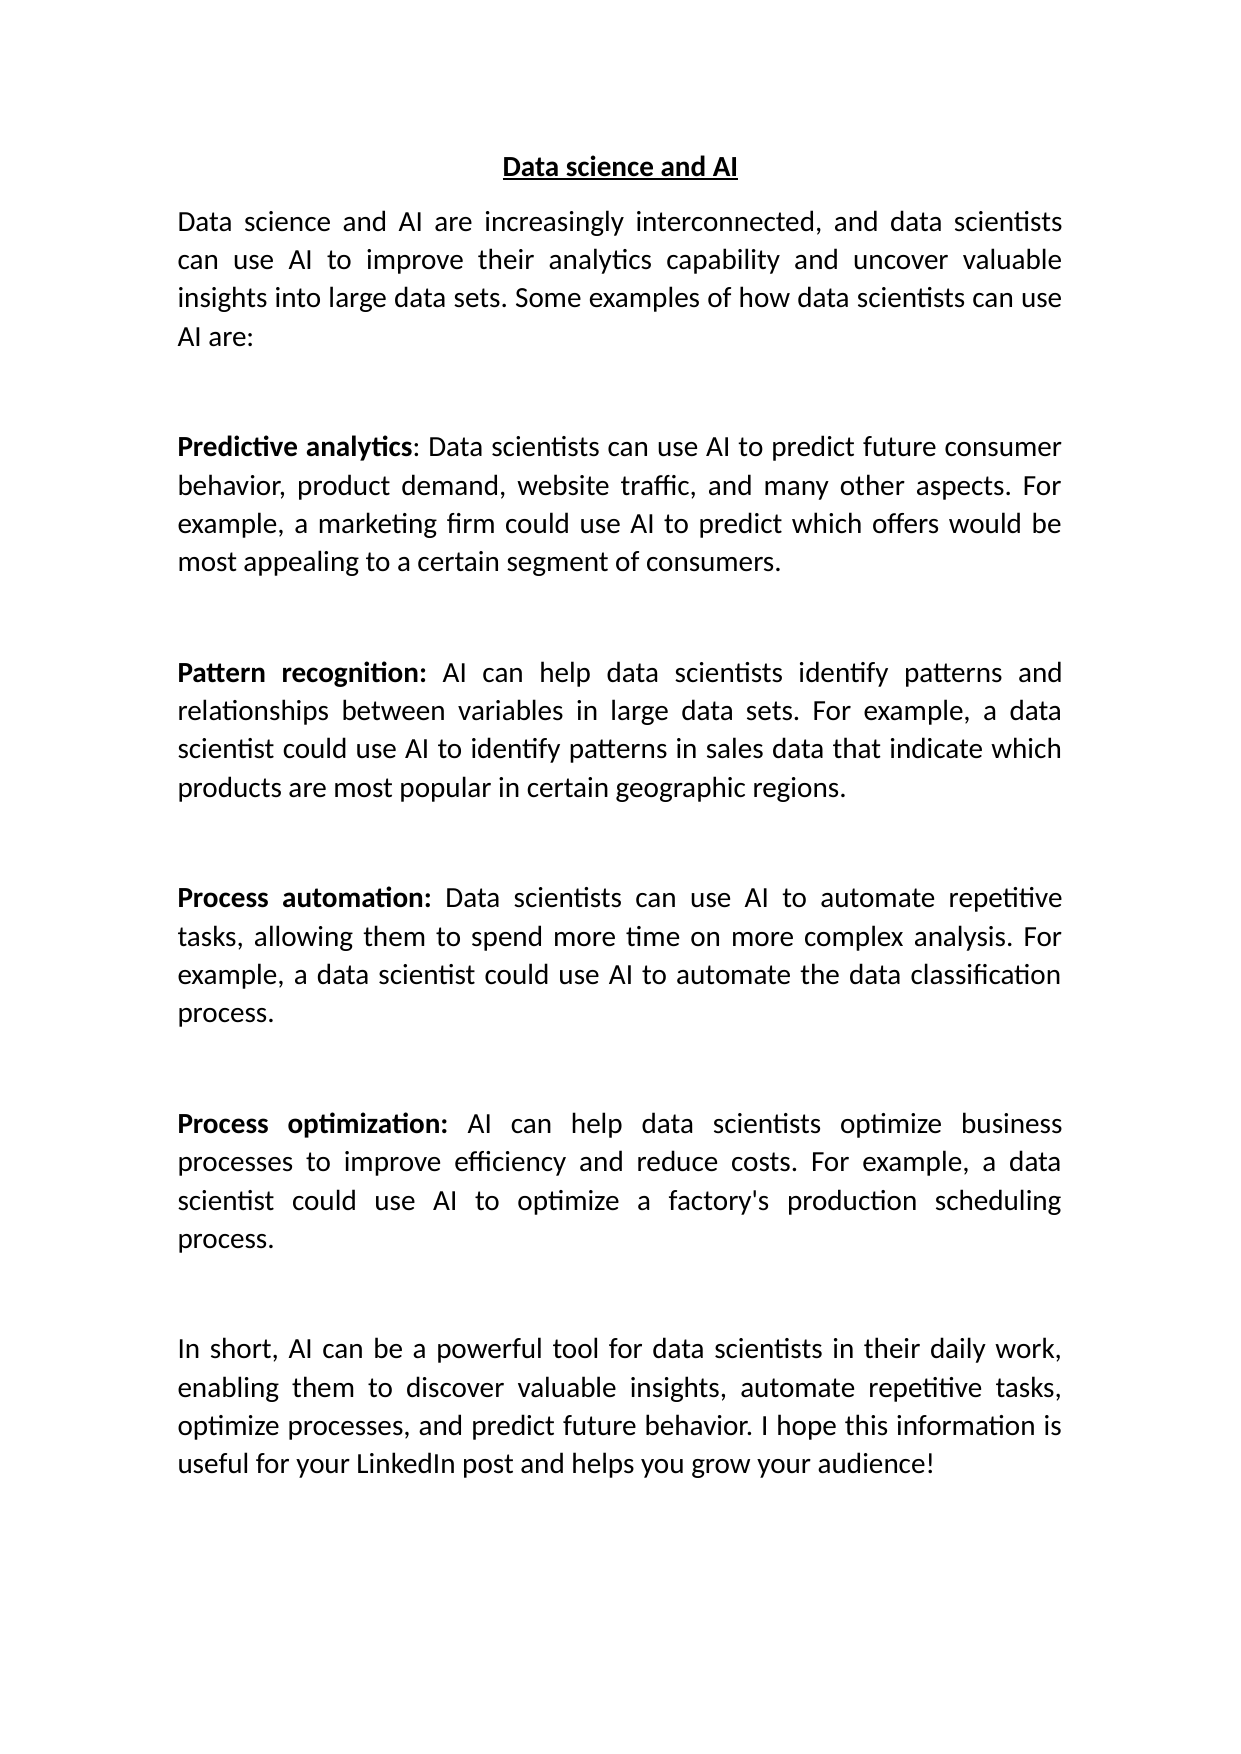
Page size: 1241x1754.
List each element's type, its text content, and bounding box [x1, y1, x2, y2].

text Predictive analytics: Data scientists can use AI to predict future consumer behavior, product demand, website traffic, and many other aspects. For example, a marketing firm could use AI to predict which offers would be most appealing to a certain segment of consumers. [177, 428, 1063, 579]
text Process automation: Data scientists can use AI to automate repetitive tasks, allowing them to spend more time on more complex analysis. For example, a data scientist could use AI to automate the data classification process. [177, 879, 1063, 1030]
text Process optimization: AI can help data scientists optimize business processes to improve efficiency and reduce costs. For example, a data scientist could use AI to optimize a factory's production scheduling process. [177, 1105, 1063, 1256]
text Pattern recognition: AI can help data scientists identify patterns and relationships between variables in large data sets. For example, a data scientist could use AI to identify patterns in sales data that indicate which products are most popular in certain geographic regions. [177, 654, 1063, 805]
text Data science and AI [177, 148, 1063, 183]
text In short, AI can be a powerful tool for data scientists in their daily work, enabling them to discover valuable insights, automate repetitive tasks, optimize processes, and predict future behavior. I hope this information is useful for your LinkedIn post and helps you grow your audience! [177, 1330, 1063, 1481]
text Data science and AI are increasingly interconnected, and data scientists can use AI to improve their analytics capability and uncover valuable insights into large data sets. Some examples of how data scientists can use AI are: [177, 203, 1063, 354]
